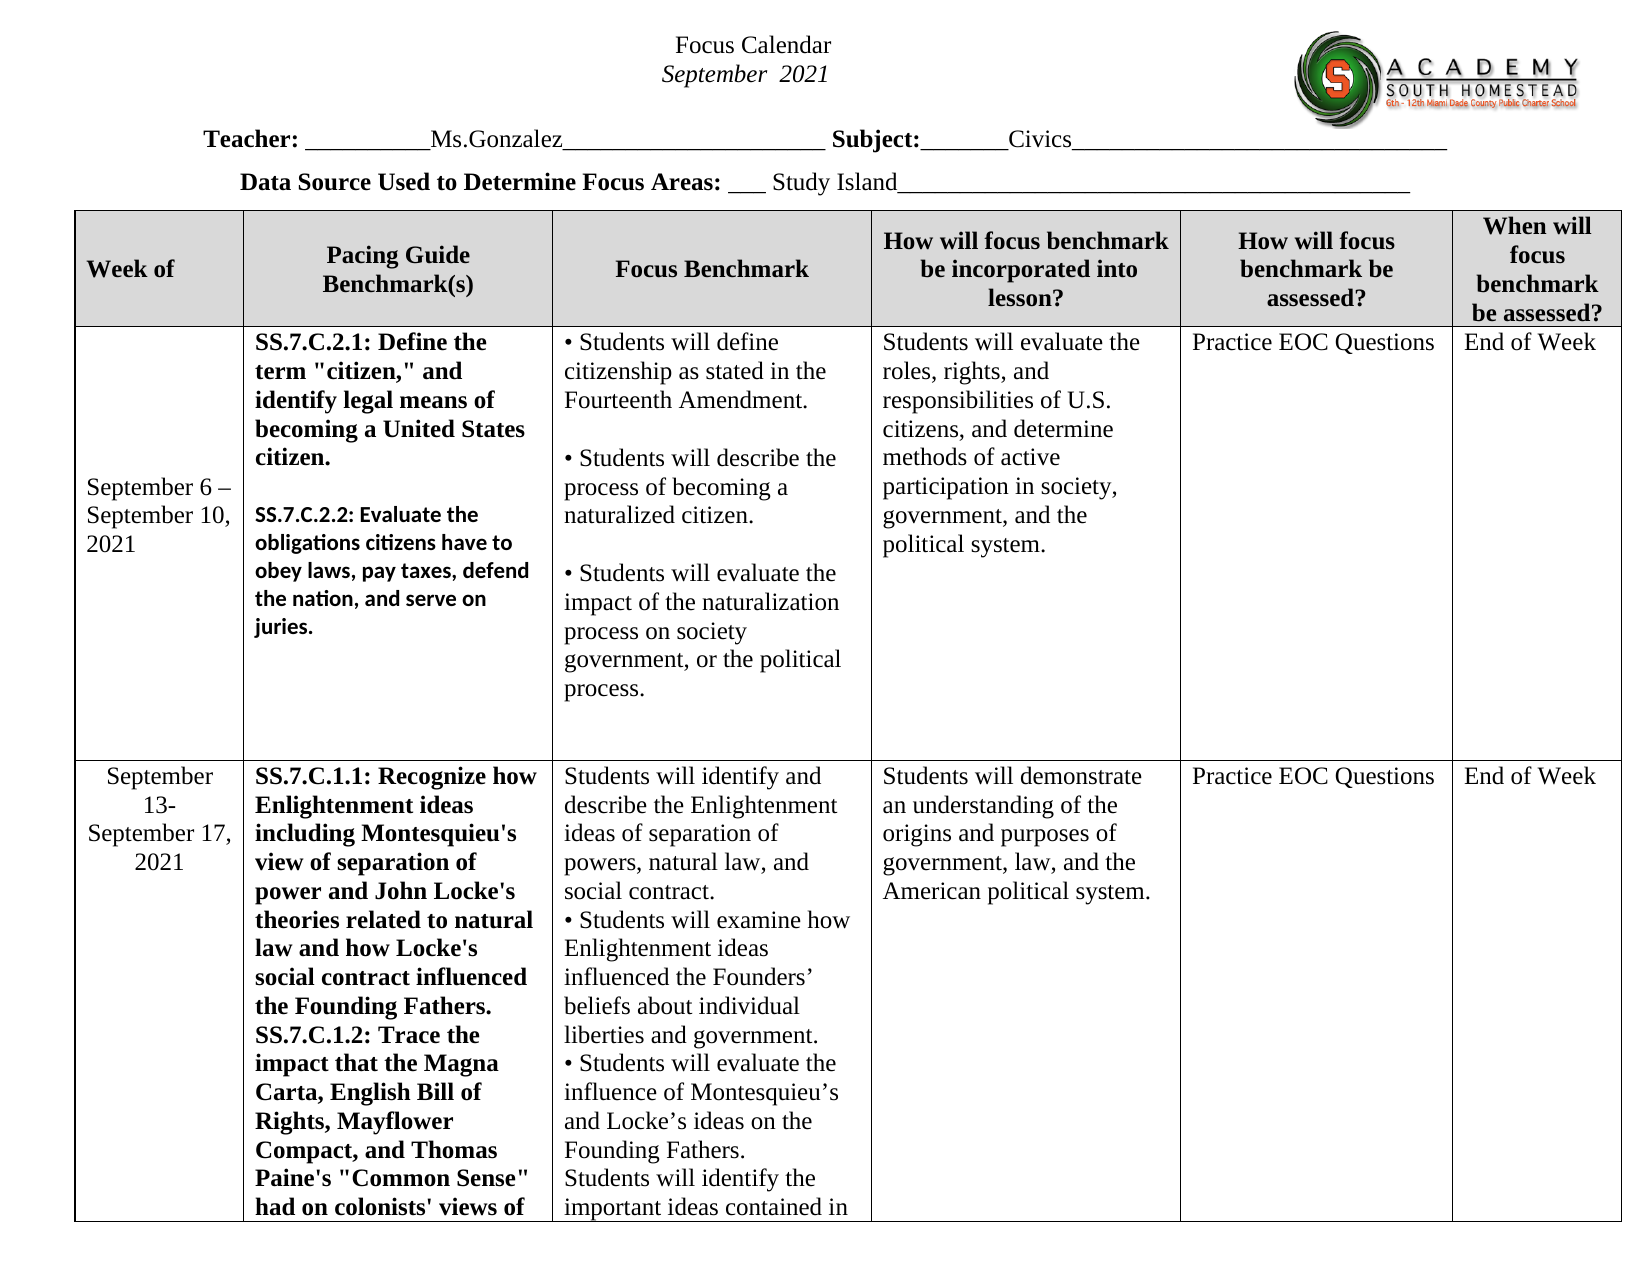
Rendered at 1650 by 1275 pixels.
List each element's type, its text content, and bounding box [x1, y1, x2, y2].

table_cell • Students will define citizenship as stated in the Fourteenth Amendment. • Students will describe the process of becoming a naturalized citizen. • Students will evaluate the impact of the naturalization process on society government, or the political process. [553, 327, 871, 760]
table_cell SS.7.C.2.1: Define the term "citizen," and identify legal means of becoming a United States citizen. SS.7.C.2.2: Evaluate the obligations citizens have to obey laws, pay taxes, defend the nation, and serve on juries. [244, 327, 552, 760]
text Data Source Used to Determine Focus Areas: ___ Study Island_________________________________________ [75, 167, 1575, 196]
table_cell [244, 761, 552, 1221]
table_cell Practice EOC Questions [1181, 327, 1452, 760]
table_header When will focus benchmark be assessed? [1453, 211, 1621, 326]
table_cell End of Week [1453, 761, 1621, 1221]
table_header How will focus benchmark be assessed? [1181, 211, 1452, 326]
text Teacher: __________Ms.Gonzalez_____________________ Subject:_______Civics______________________________ [75, 124, 1575, 153]
text Focus Calendar [262, 30, 1293, 59]
text September 2021 [75, 59, 1293, 87]
table_header How will focus benchmark be incorporated into lesson? [872, 211, 1180, 326]
table_cell September 6 – September 10, 2021 [76, 327, 243, 760]
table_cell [872, 761, 1180, 1221]
table_header Focus Benchmark [553, 211, 871, 326]
table_cell Students will evaluate the roles, rights, and responsibilities of U.S. citizens, and determine methods of active participation in society, government, and the political system. [872, 327, 1180, 760]
table_cell End of Week [1453, 327, 1621, 760]
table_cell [1181, 761, 1452, 1221]
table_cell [553, 761, 871, 1221]
table_header Pacing Guide Benchmark(s) [244, 211, 552, 326]
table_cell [76, 761, 243, 1221]
picture [1293, 29, 1581, 129]
table_header Week of [76, 211, 243, 326]
